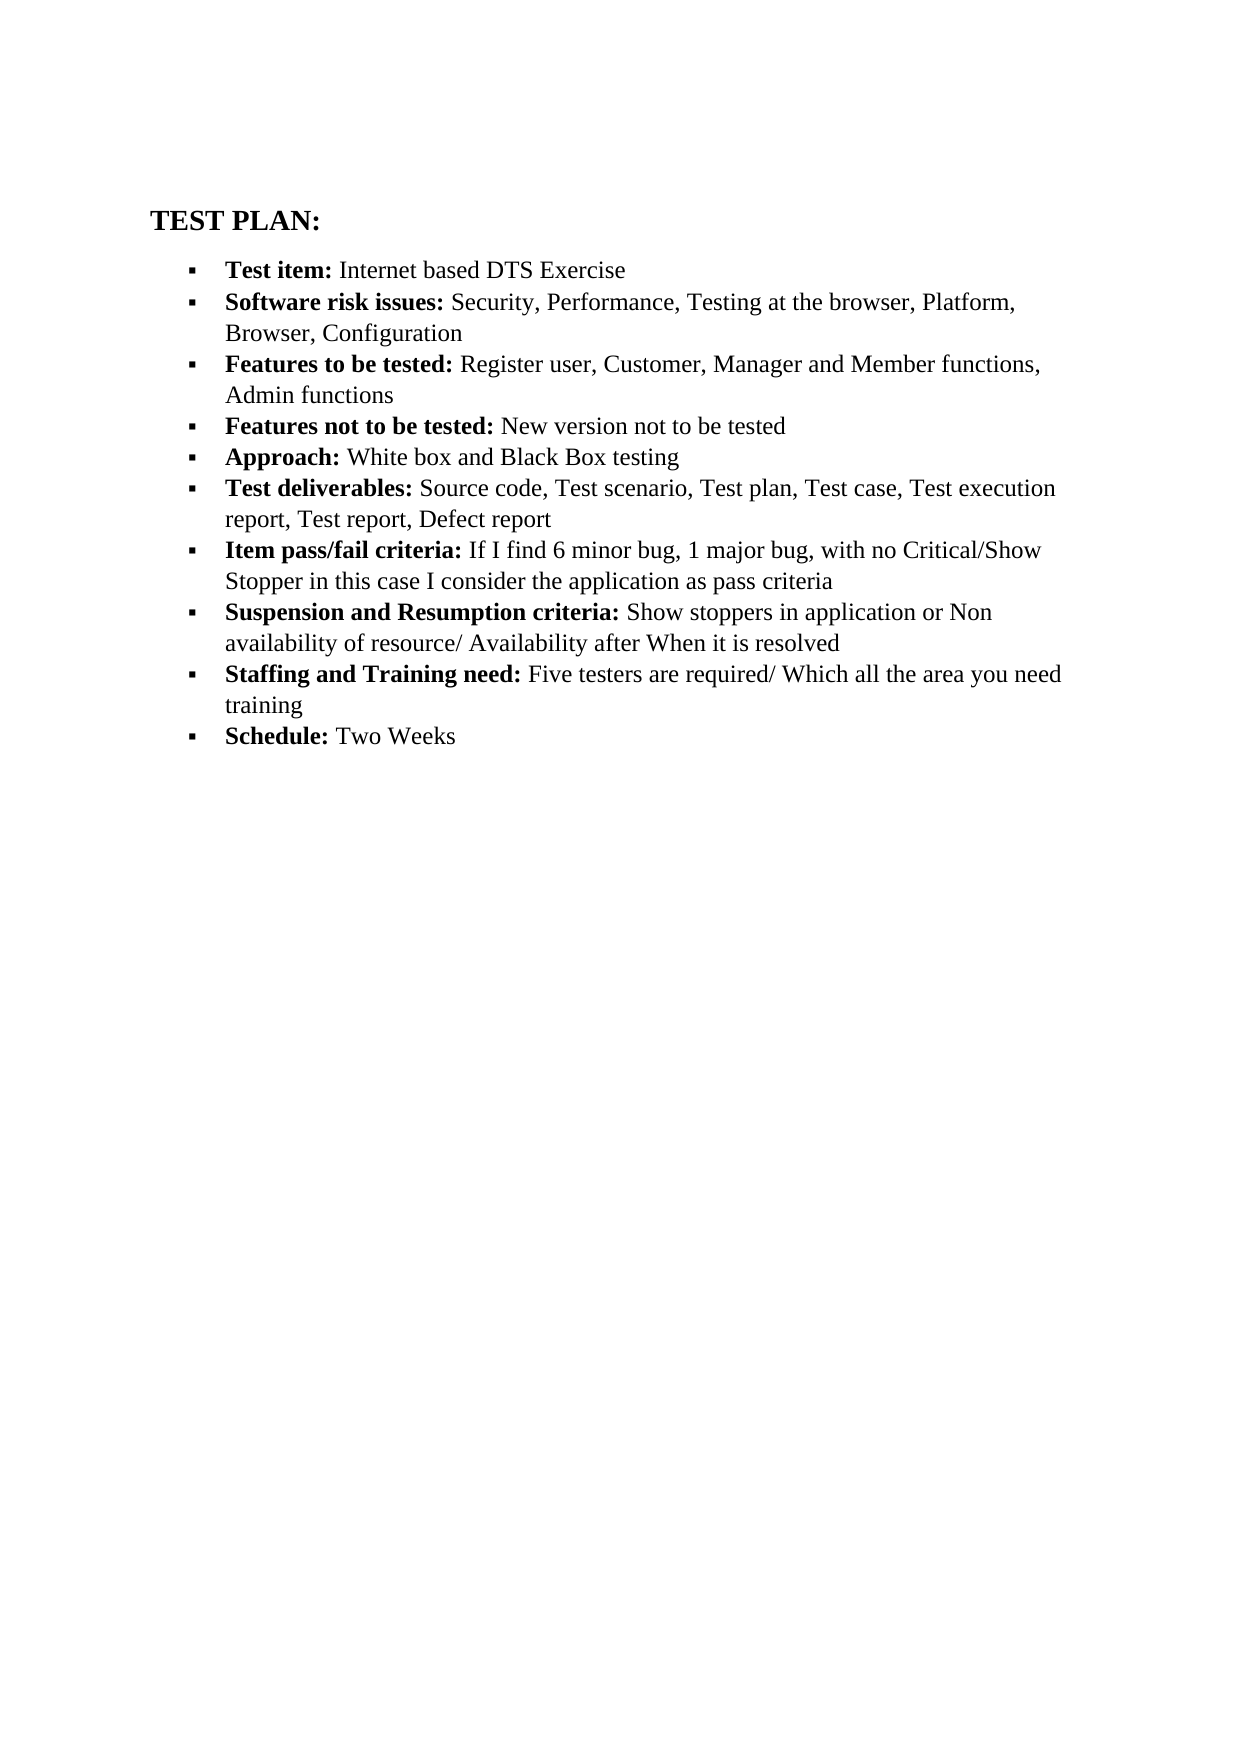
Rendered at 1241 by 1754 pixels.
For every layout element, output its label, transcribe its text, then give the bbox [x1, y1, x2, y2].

text TEST PLAN: [150, 203, 1090, 236]
list Approach: White box and Black Box testing [187, 442, 1090, 471]
list Software risk issues: Security, Performance, Testing at the browser, Platform, Browser, Configuration [187, 287, 1090, 346]
list Features to be tested: Register user, Customer, Manager and Member functions, Admin functions [187, 349, 1090, 408]
list Item pass/fail criteria: If I find 6 minor bug, 1 major bug, with no Critical/Show Stopper in this case I consider the application as pass criteria [187, 535, 1090, 595]
list Features not to be tested: New version not to be tested [187, 411, 1090, 439]
list Schedule: Two Weeks [187, 721, 1090, 750]
list Test deliverables: Source code, Test scenario, Test plan, Test case, Test execution report, Test report, Defect report [187, 473, 1090, 533]
list Test item: Internet based DTS Exercise [187, 256, 1090, 284]
list Suspension and Resumption criteria: Show stoppers in application or Non availability of resource/ Availability after When it is resolved [187, 597, 1090, 657]
list Staffing and Training need: Five testers are required/ Which all the area you need training [187, 659, 1090, 719]
